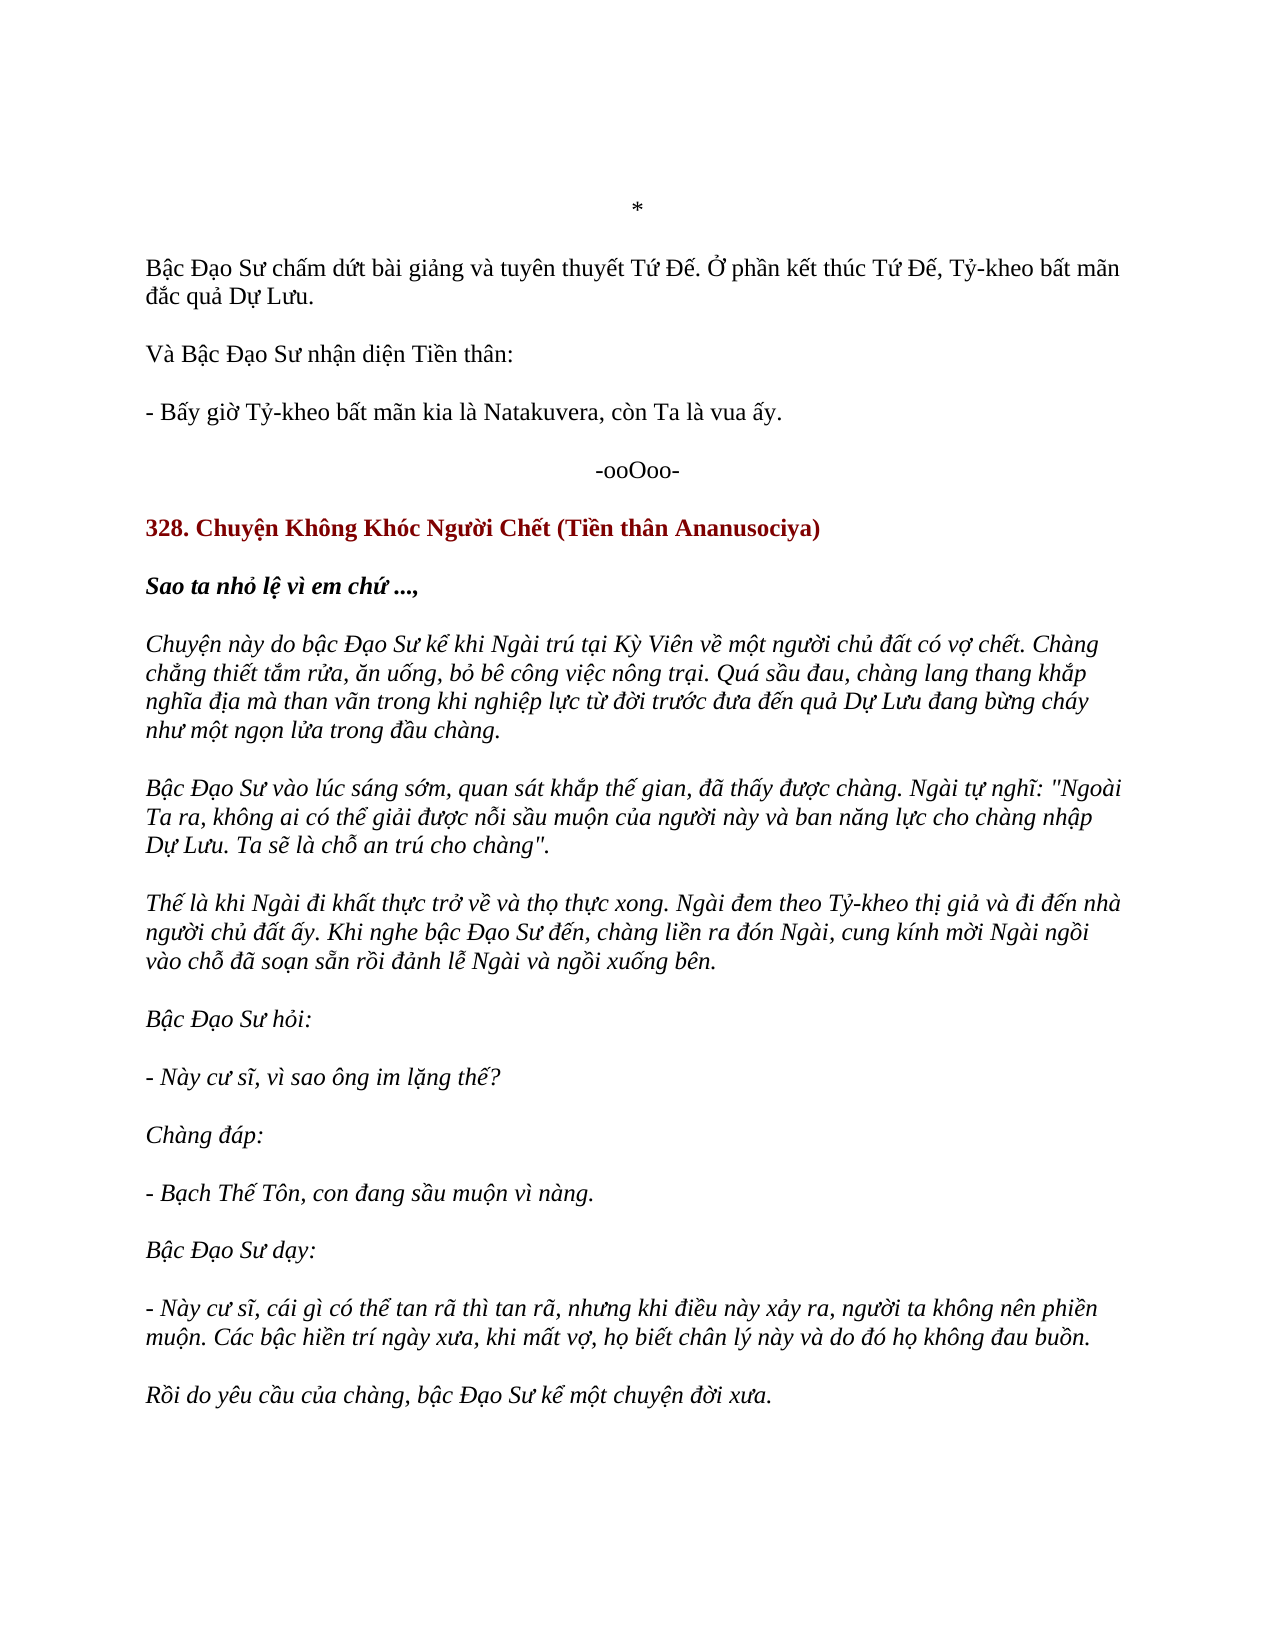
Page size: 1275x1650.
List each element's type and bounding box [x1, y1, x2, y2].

table_header [130, 150, 1145, 1454]
